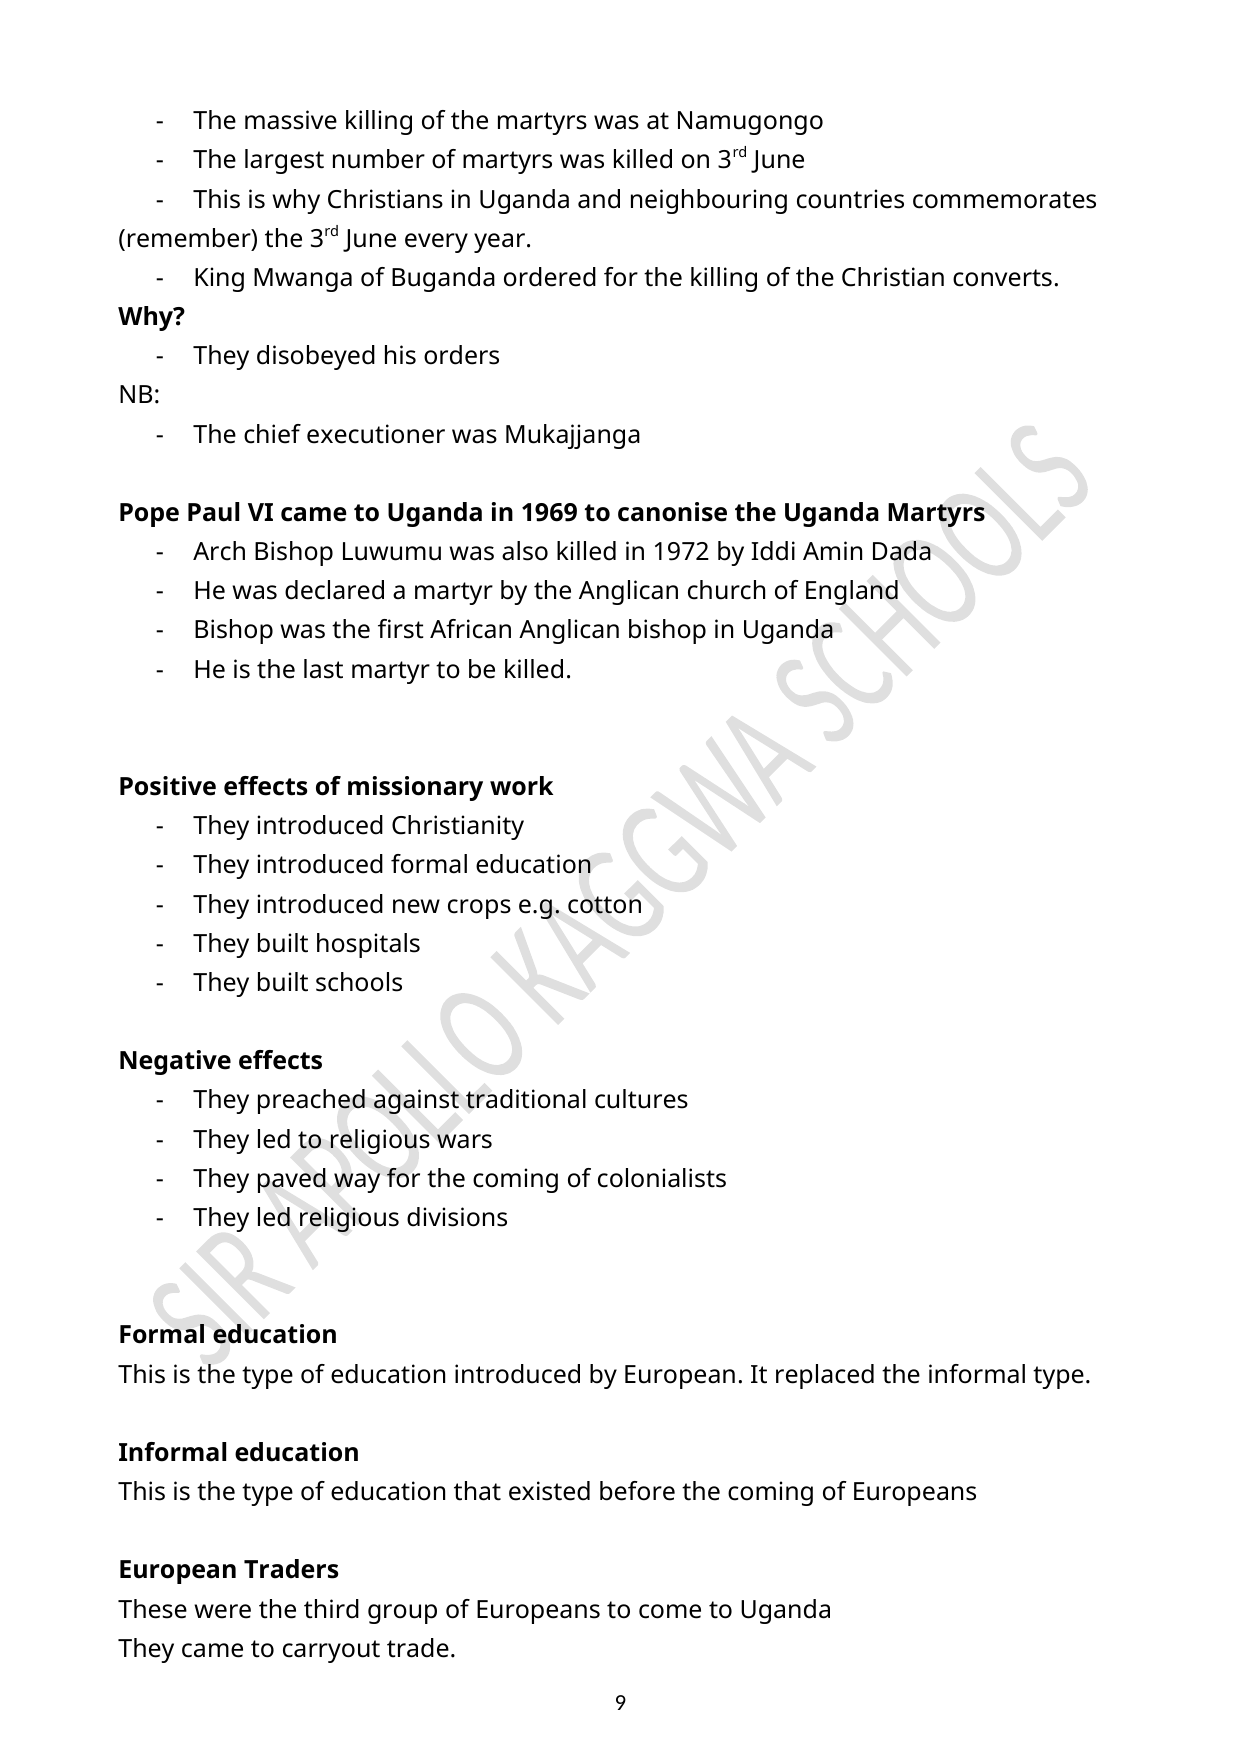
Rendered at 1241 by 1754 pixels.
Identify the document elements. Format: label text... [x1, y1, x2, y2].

list They led religious divisions [156, 1200, 1122, 1234]
list They paved way for the coming of colonialists [156, 1161, 1122, 1194]
list They introduced Christianity [156, 808, 1122, 842]
text They came to carryout trade. [118, 1631, 1122, 1664]
text Formal education [118, 1317, 1122, 1351]
list They led to religious wars [156, 1121, 1122, 1155]
list He is the last martyr to be killed. [156, 651, 1122, 685]
list This is why Christians in Uganda and neighbouring countries commemorates [156, 181, 1122, 215]
text Negative effects [118, 1043, 1122, 1077]
list Arch Bishop Luwumu was also killed in 1972 by Iddi Amin Dada [156, 534, 1122, 568]
list They introduced formal education [156, 847, 1122, 881]
list They built schools [156, 965, 1122, 999]
list Bishop was the first African Anglican bishop in Uganda [156, 612, 1122, 646]
list King Mwanga of Buganda ordered for the killing of the Christian converts. [156, 260, 1122, 294]
list They preached against traditional cultures [156, 1082, 1122, 1116]
text NB: [118, 377, 1122, 411]
list He was declared a martyr by the Anglican church of England [156, 573, 1122, 607]
text Positive effects of missionary work [118, 769, 1122, 803]
text (remember) the 3rd June every year. [118, 221, 1122, 254]
list They disobeyed his orders [156, 338, 1122, 372]
list The chief executioner was Mukajjanga [156, 416, 1122, 450]
list The massive killing of the martyrs was at Namugongo [156, 103, 1122, 137]
text Why? [118, 299, 1122, 333]
text Informal education [118, 1435, 1122, 1469]
text These were the third group of Europeans to come to Uganda [118, 1591, 1122, 1625]
list They introduced new crops e.g. cotton [156, 886, 1122, 920]
list They built hospitals [156, 926, 1122, 959]
text Pope Paul VI came to Uganda in 1969 to canonise the Uganda Martyrs [118, 495, 1122, 529]
text This is the type of education introduced by European. It replaced the informal type. [118, 1356, 1122, 1390]
text European Traders [118, 1552, 1122, 1586]
text This is the type of education that existed before the coming of Europeans [118, 1474, 1122, 1508]
list The largest number of martyrs was killed on 3rd June [156, 142, 1122, 176]
